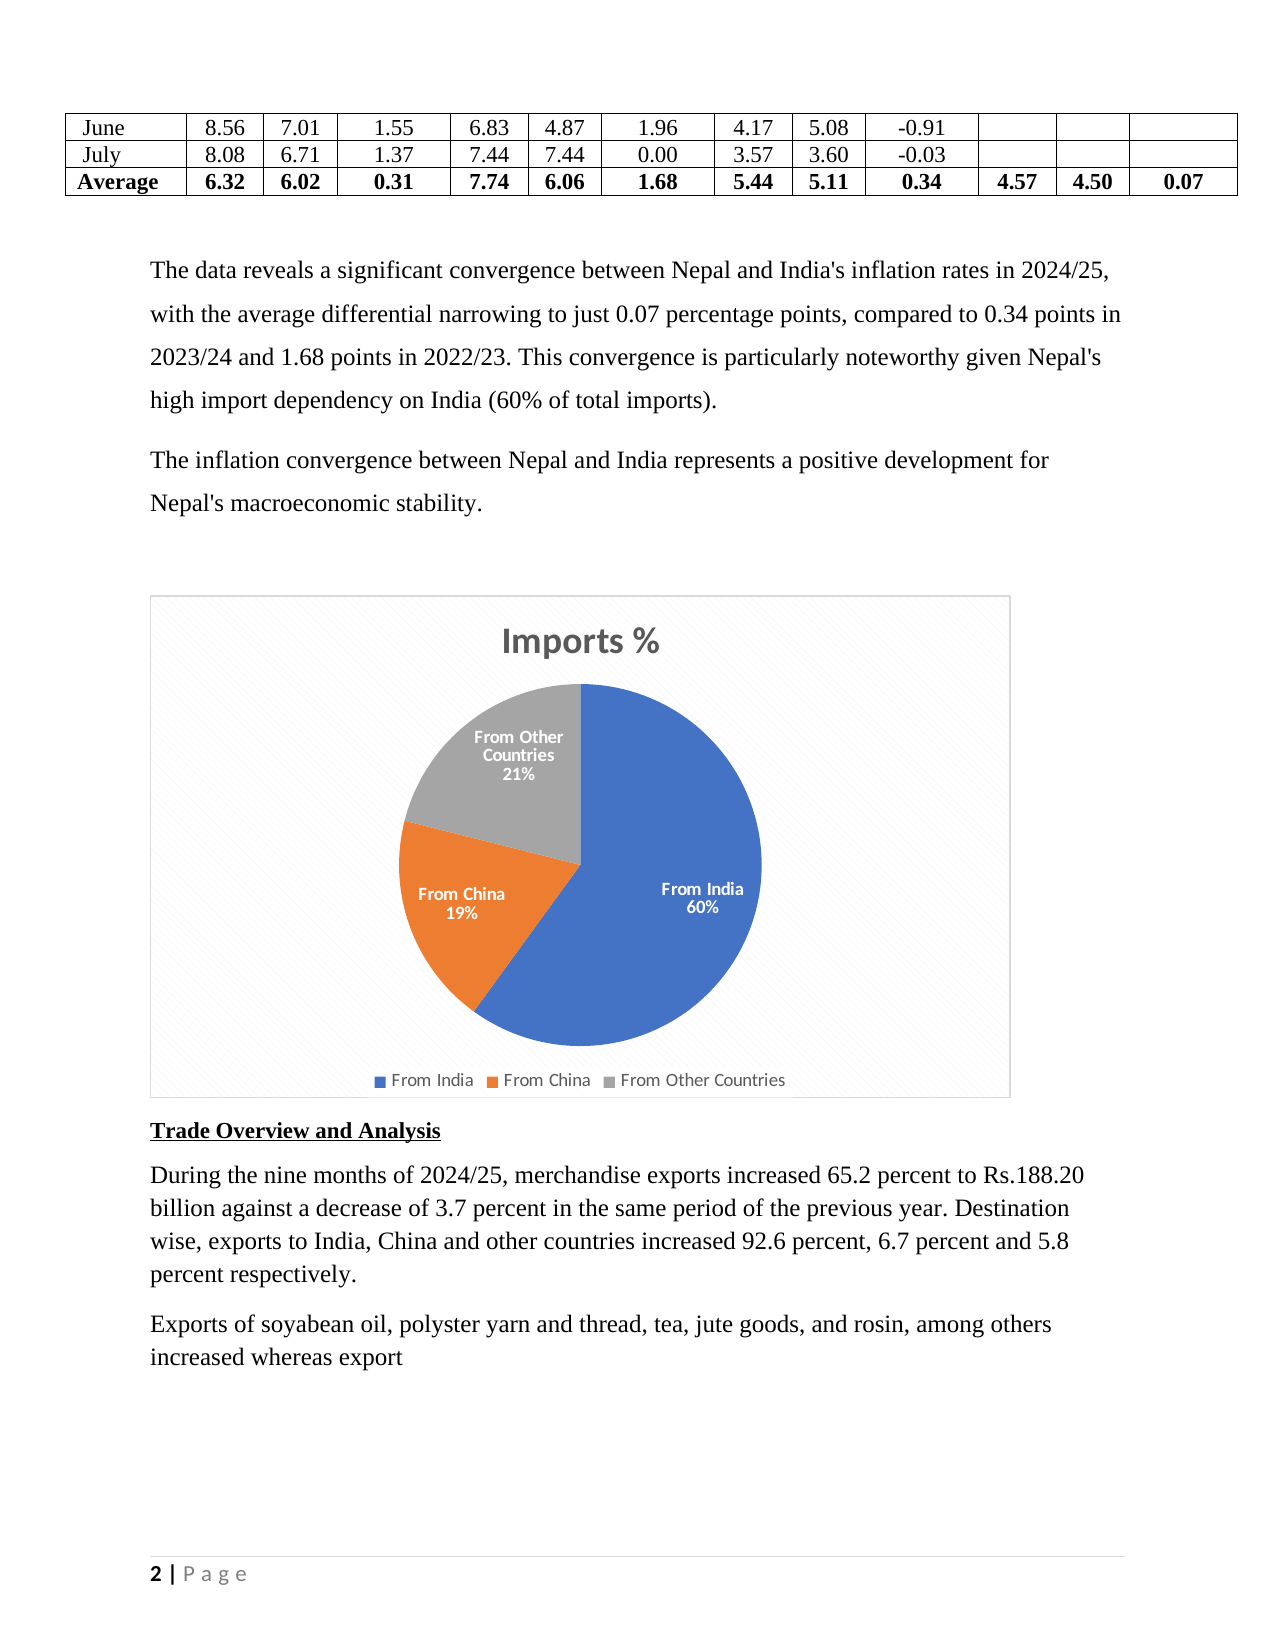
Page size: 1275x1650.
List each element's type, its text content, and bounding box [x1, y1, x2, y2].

table_cell [979, 141, 1056, 167]
table_cell 7.44 [529, 141, 601, 167]
table_cell 1.55 [338, 114, 450, 140]
table_cell 8.08 [187, 141, 263, 167]
table_cell [1057, 141, 1129, 167]
text During the nine months of 2024/25, merchandise exports increased 65.2 percent to Rs.188.20 billion against a decrease of 3.7 percent in the same period of the previous year. Destination wise, exports to India, China and other countries increased 92.6 percent, 6.7 percent and 5.8 percent respectively. [150, 1160, 1125, 1288]
table_cell Average [66, 168, 186, 195]
table_cell -0.91 [866, 114, 978, 140]
text Exports of soyabean oil, polyster yarn and thread, tea, jute goods, and rosin, among others increased whereas export [150, 1309, 1125, 1371]
table_cell 4.57 [979, 168, 1056, 195]
table_cell 0.00 [602, 141, 714, 167]
table_cell 0.31 [338, 168, 450, 195]
table_cell 7.74 [451, 168, 528, 195]
table_cell 7.01 [264, 114, 337, 140]
table_cell [1130, 141, 1237, 167]
table_cell 1.37 [338, 141, 450, 167]
table_cell 5.08 [793, 114, 865, 140]
text Trade Overview and Analysis [150, 1117, 1125, 1144]
table_cell 6.02 [264, 168, 337, 195]
table_cell 3.60 [793, 141, 865, 167]
table_cell 1.68 [602, 168, 714, 195]
text The data reveals a significant convergence between Nepal and India's inflation rates in 2024/25, with the average differential narrowing to just 0.07 percentage points, compared to 0.34 points in 2023/24 and 1.68 points in 2022/23. This convergence is particularly noteworthy given Nepal's high import dependency on India (60% of total imports). [150, 256, 1125, 414]
table_cell 4.87 [529, 114, 601, 140]
table_cell 4.17 [715, 114, 792, 140]
table_cell 4.50 [1057, 168, 1129, 195]
table_cell 8.56 [187, 114, 263, 140]
table_cell 0.34 [866, 168, 978, 195]
table_cell 1.96 [602, 114, 714, 140]
table_cell 6.71 [264, 141, 337, 167]
table_cell [1130, 114, 1237, 140]
table_cell 7.44 [451, 141, 528, 167]
table_cell 5.44 [715, 168, 792, 195]
table_cell -0.03 [866, 141, 978, 167]
text The inflation convergence between Nepal and India represents a positive development for Nepal's macroeconomic stability. [150, 445, 1125, 517]
table_cell 6.06 [529, 168, 601, 195]
table_cell June [66, 114, 186, 140]
table_cell 5.11 [793, 168, 865, 195]
table_cell 0.07 [1130, 168, 1237, 195]
table_cell July [66, 141, 186, 167]
table_cell [979, 114, 1056, 140]
table_cell 6.83 [451, 114, 528, 140]
table_cell [1057, 114, 1129, 140]
table_cell 6.32 [187, 168, 263, 195]
table_cell 3.57 [715, 141, 792, 167]
